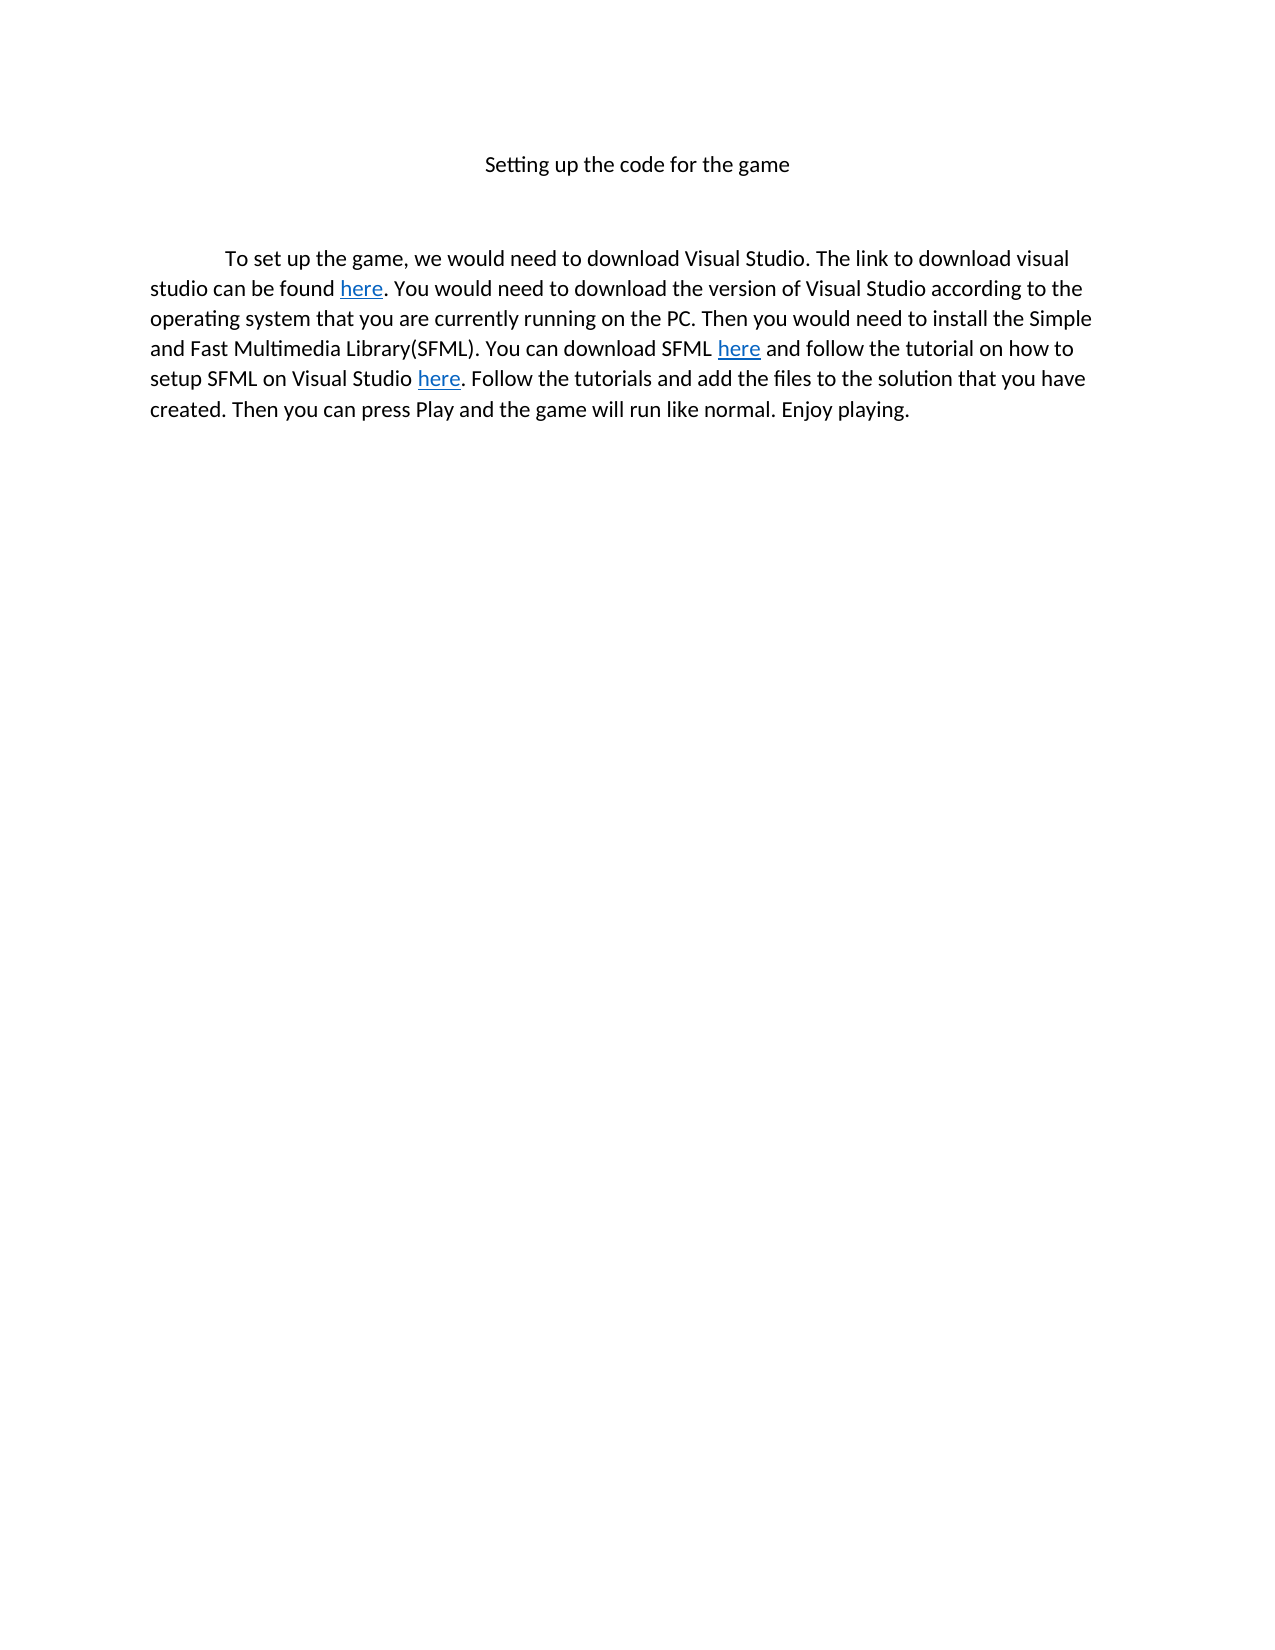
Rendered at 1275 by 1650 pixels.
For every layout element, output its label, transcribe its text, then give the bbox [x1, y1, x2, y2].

text Setting up the code for the game [150, 150, 1125, 178]
text To set up the game, we would need to download Visual Studio. The link to download visual studio can be found here. You would need to download the version of Visual Studio according to the operating system that you are currently running on the PC. Then you would need to install the Simple and Fast Multimedia Library(SFML). You can download SFML here and follow the tutorial on how to setup SFML on Visual Studio here. Follow the tutorials and add the files to the solution that you have created. Then you can press Play and the game will run like normal. Enjoy playing. [150, 244, 1125, 423]
